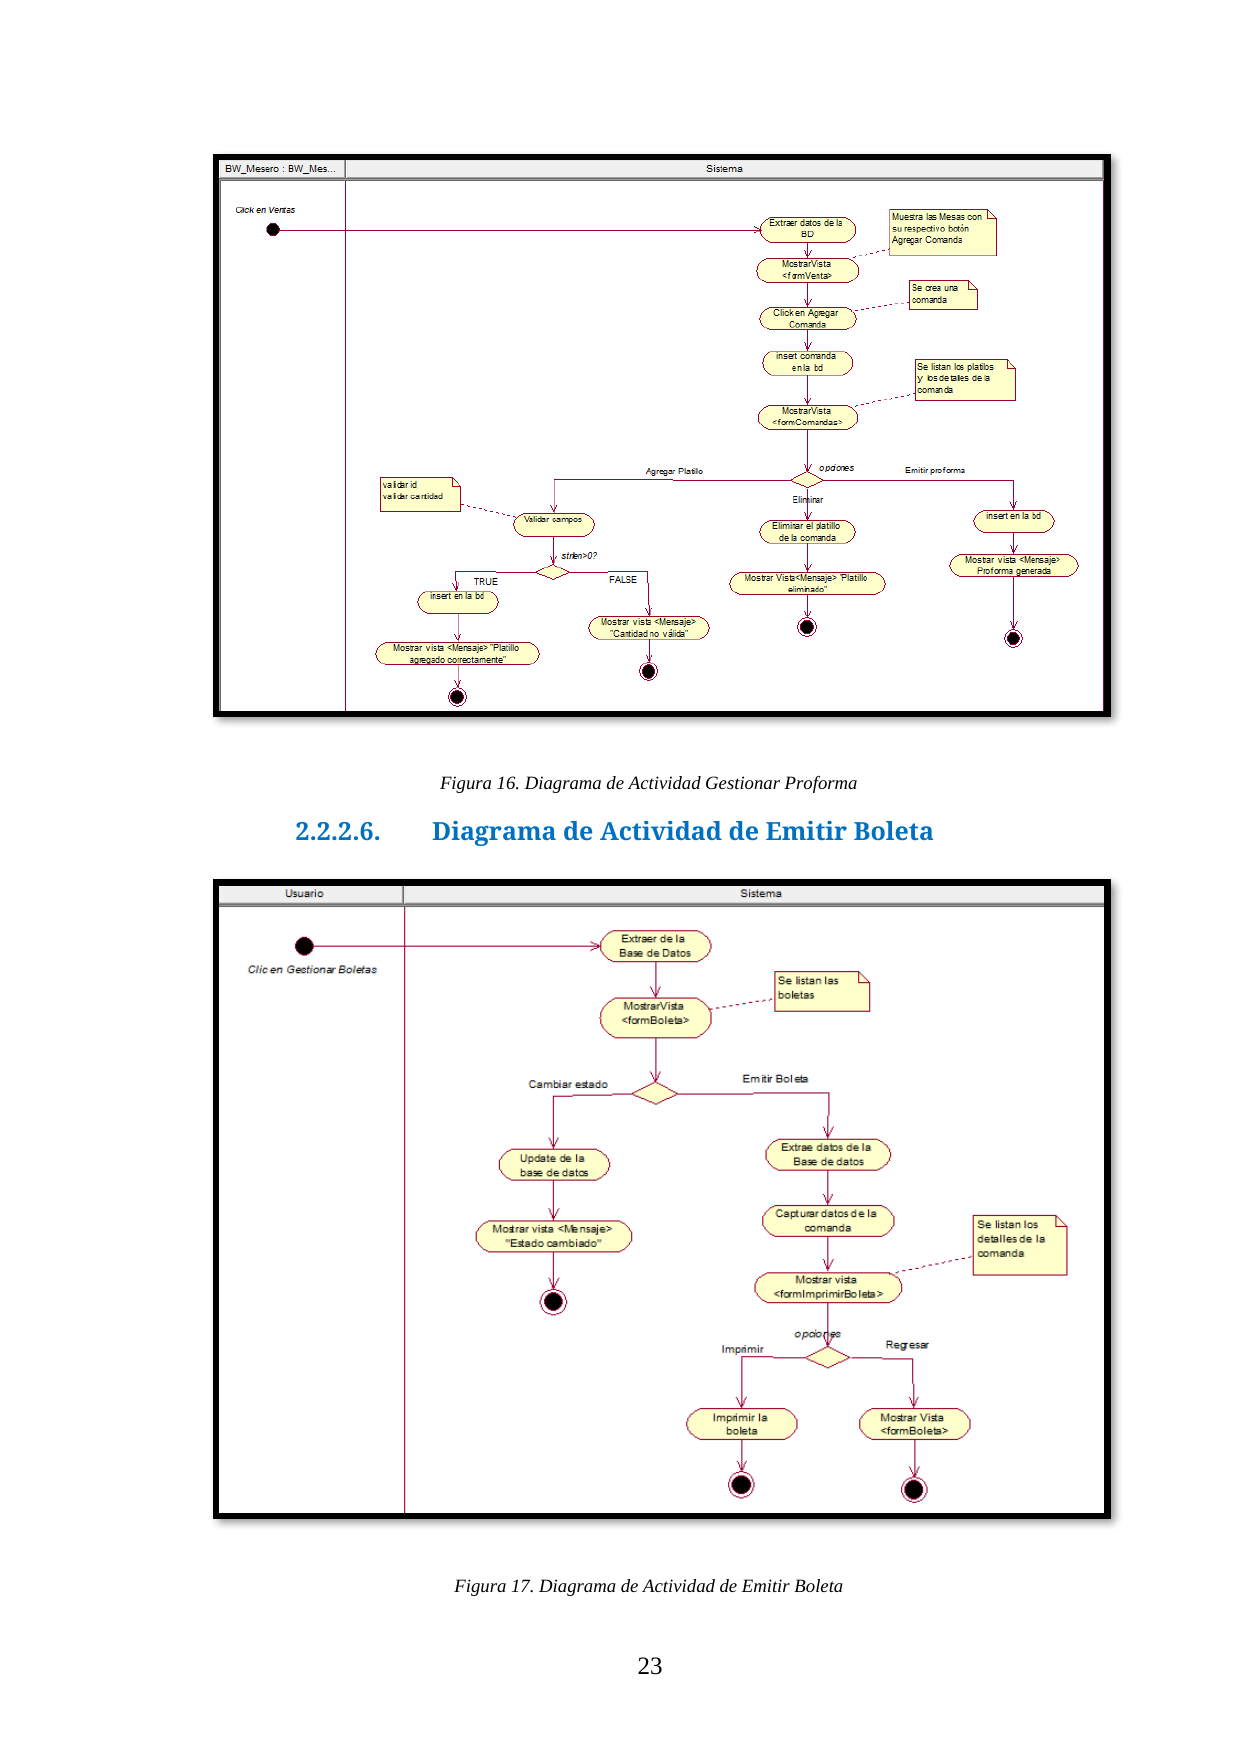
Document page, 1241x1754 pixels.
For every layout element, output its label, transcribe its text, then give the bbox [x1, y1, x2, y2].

subtitle Diagrama de Actividad de Emitir Boleta [295, 814, 1092, 848]
text Figura 17. Diagrama de Actividad de Emitir Boleta [207, 1575, 1092, 1597]
picture [219, 160, 1104, 711]
picture [219, 886, 1104, 1513]
text Figura 16. Diagrama de Actividad Gestionar Proforma [207, 772, 1092, 793]
